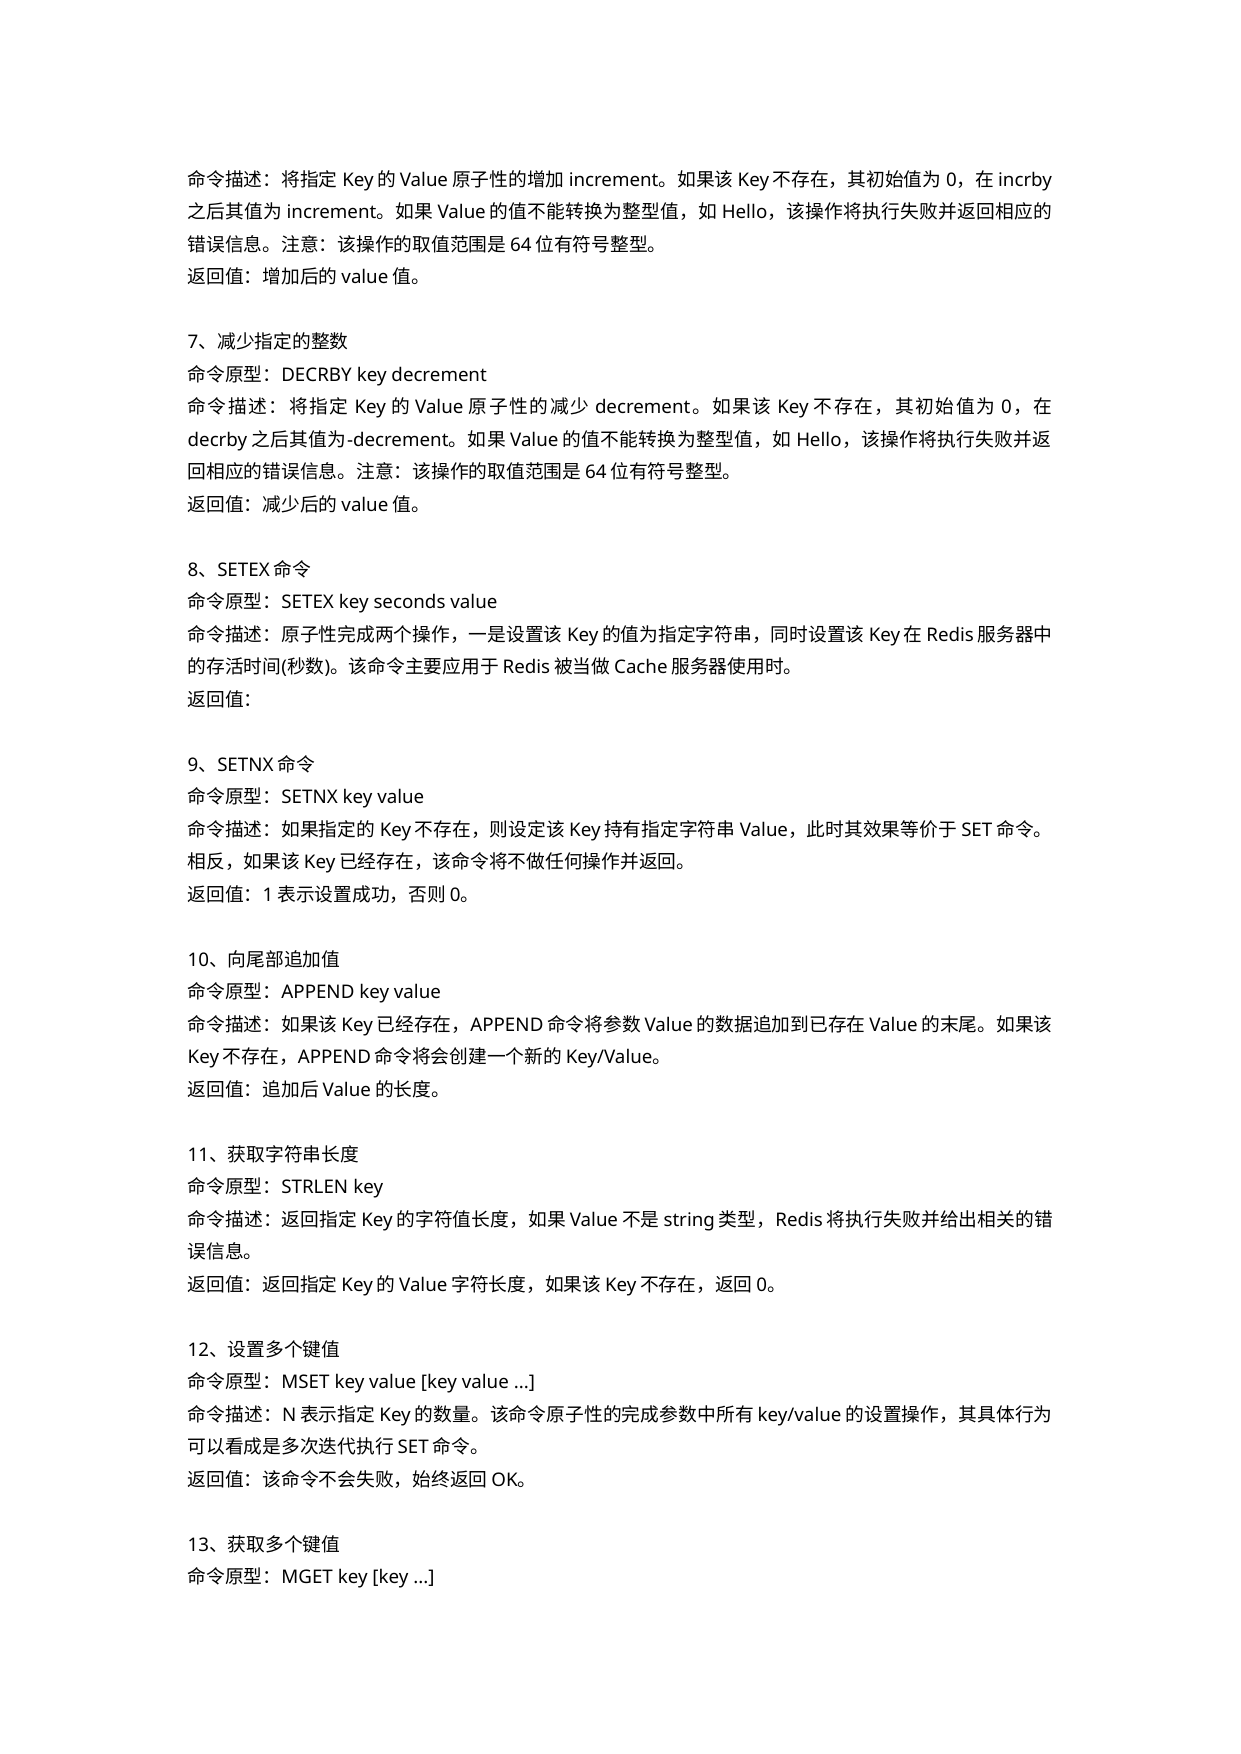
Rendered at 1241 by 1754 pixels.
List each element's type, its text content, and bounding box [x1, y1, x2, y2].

text 命令原型：SETEX key seconds value [187, 584, 1053, 617]
text 返回值：增加后的value值。 [187, 259, 1053, 292]
text 返回值：追加后Value的长度。 [187, 1072, 1053, 1104]
text 返回值：该命令不会失败，始终返回OK。 [187, 1462, 1053, 1494]
text 命令描述：如果指定的Key不存在，则设定该Key持有指定字符串Value，此时其效果等价于SET命令。相反，如果该Key已经存在，该命令将不做任何操作并返回。 [187, 812, 1053, 877]
text 8、SETEX命令 [187, 552, 1053, 584]
text 13、获取多个键值 [187, 1527, 1053, 1559]
text 10、向尾部追加值 [187, 942, 1053, 974]
text 9、SETNX命令 [187, 747, 1053, 779]
text 命令描述：将指定Key的Value原子性的增加increment。如果该Key不存在，其初始值为0，在incrby之后其值为increment。如果Value的值不能转换为整型值，如Hello，该操作将执行失败并返回相应的错误信息。注意：该操作的取值范围是64位有符号整型。 [187, 162, 1053, 259]
text 命令描述：返回指定Key的字符值长度，如果Value不是string类型，Redis将执行失败并给出相关的错误信息。 [187, 1202, 1053, 1267]
text 命令描述：N表示指定Key的数量。该命令原子性的完成参数中所有key/value的设置操作，其具体行为可以看成是多次迭代执行SET命令。 [187, 1397, 1053, 1462]
text 返回值：1表示设置成功，否则0。 [187, 877, 1053, 909]
text 返回值：减少后的value值。 [187, 487, 1053, 519]
text 命令描述：如果该Key已经存在，APPEND命令将参数Value的数据追加到已存在Value的末尾。如果该Key不存在，APPEND命令将会创建一个新的Key/Value。 [187, 1007, 1053, 1072]
text 命令原型：DECRBY key decrement [187, 357, 1053, 389]
text 命令原型：MSET key value [key value ...] [187, 1364, 1053, 1397]
text 命令原型：STRLEN key [187, 1169, 1053, 1202]
text 返回值： [187, 682, 1053, 714]
text 命令原型：MGET key [key ...] [187, 1559, 1053, 1592]
text 7、减少指定的整数 [187, 324, 1053, 357]
text 命令原型：APPEND key value [187, 974, 1053, 1007]
text 命令原型：SETNX key value [187, 779, 1053, 812]
text 11、获取字符串长度 [187, 1137, 1053, 1169]
text 返回值：返回指定Key的Value字符长度，如果该Key不存在，返回0。 [187, 1267, 1053, 1299]
text 命令描述：将指定Key的Value原子性的减少decrement。如果该Key不存在，其初始值为0，在decrby之后其值为-decrement。如果Value的值不能转换为整型值，如Hello，该操作将执行失败并返回相应的错误信息。注意：该操作的取值范围是64位有符号整型。 [187, 389, 1053, 487]
text 命令描述：原子性完成两个操作，一是设置该Key的值为指定字符串，同时设置该Key在Redis服务器中的存活时间(秒数)。该命令主要应用于Redis被当做Cache服务器使用时。 [187, 617, 1053, 682]
text 12、设置多个键值 [187, 1332, 1053, 1364]
